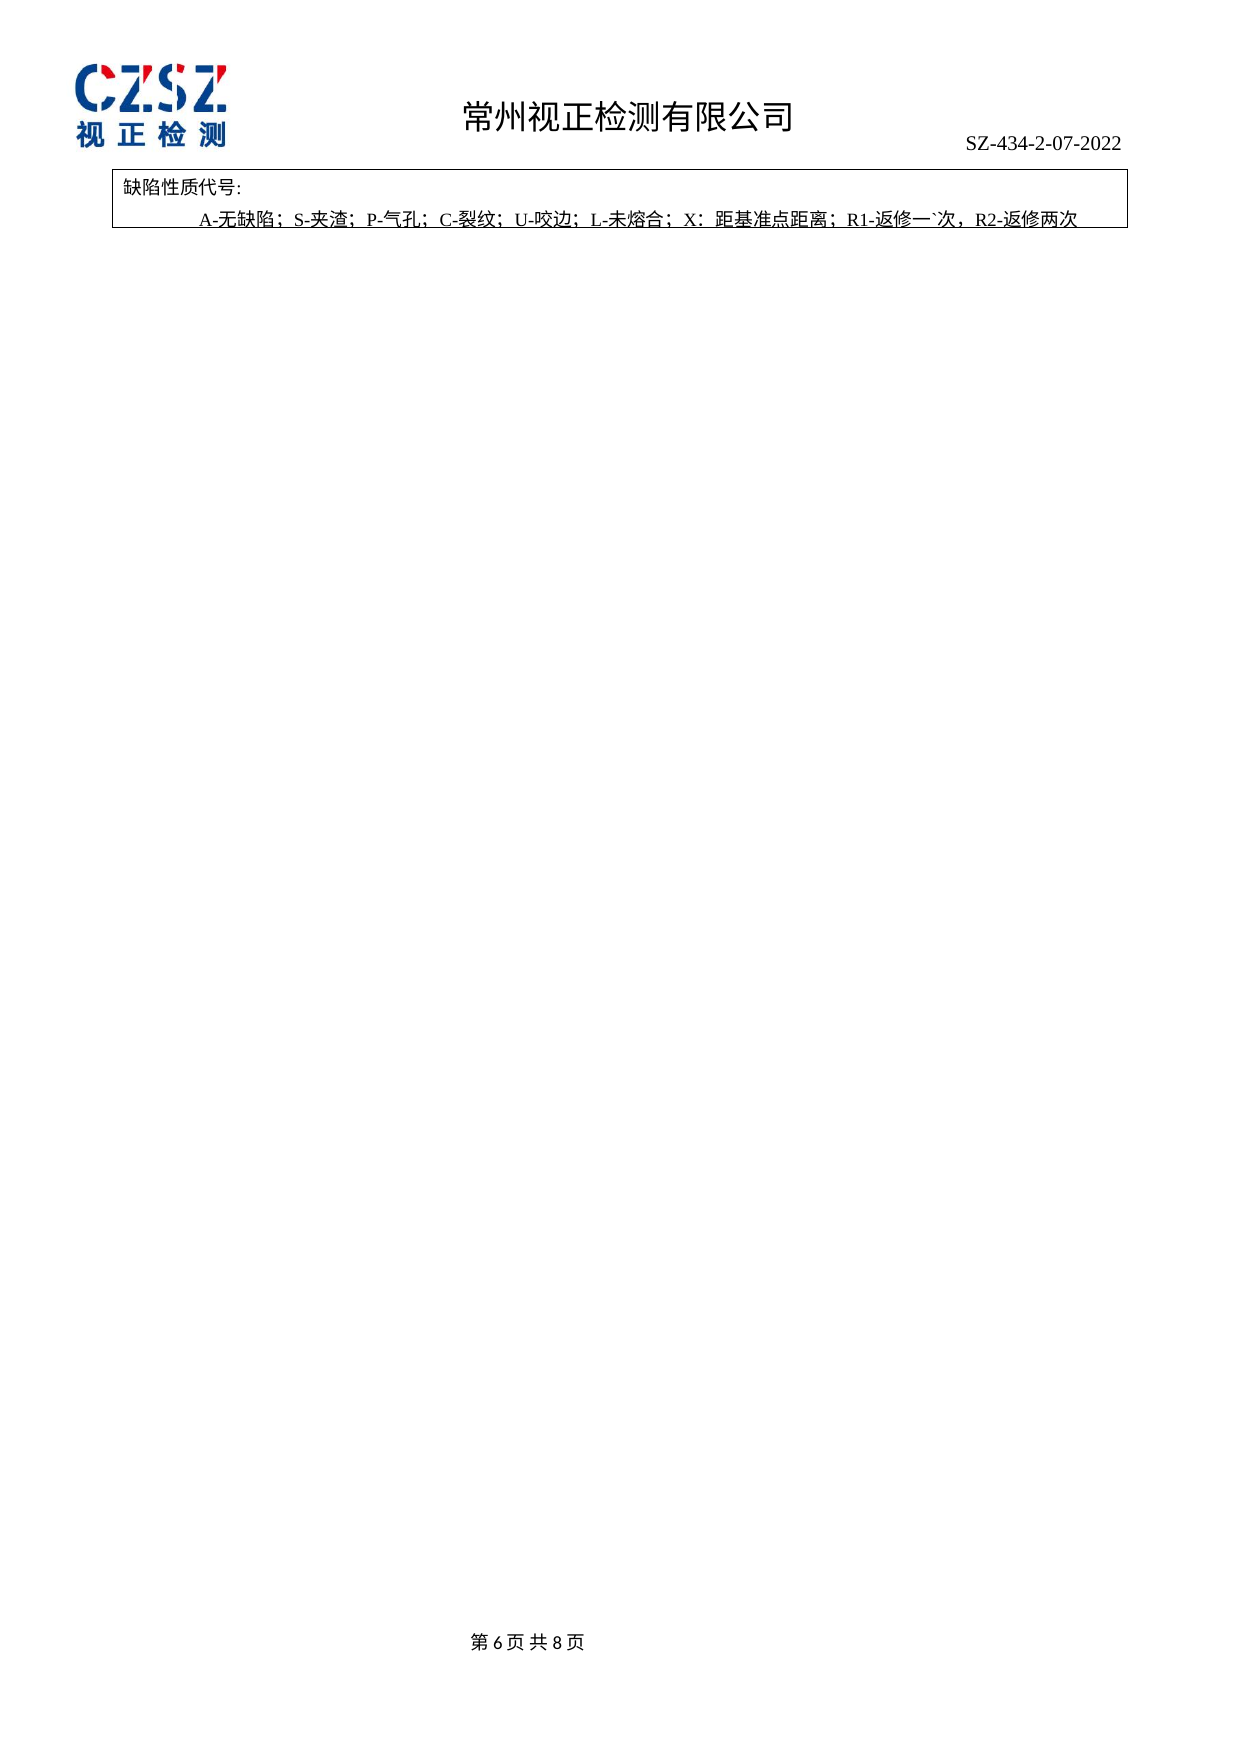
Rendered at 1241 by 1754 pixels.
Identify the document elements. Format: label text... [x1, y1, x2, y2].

table_cell 缺陷性质代号: A-无缺陷；S-夹渣；P-气孔；C-裂纹；U-咬边；L-未熔合；X：距基准点距离；R1-返修一`次，R2-返修两次 [113, 170, 1127, 227]
picture [66, 51, 234, 153]
